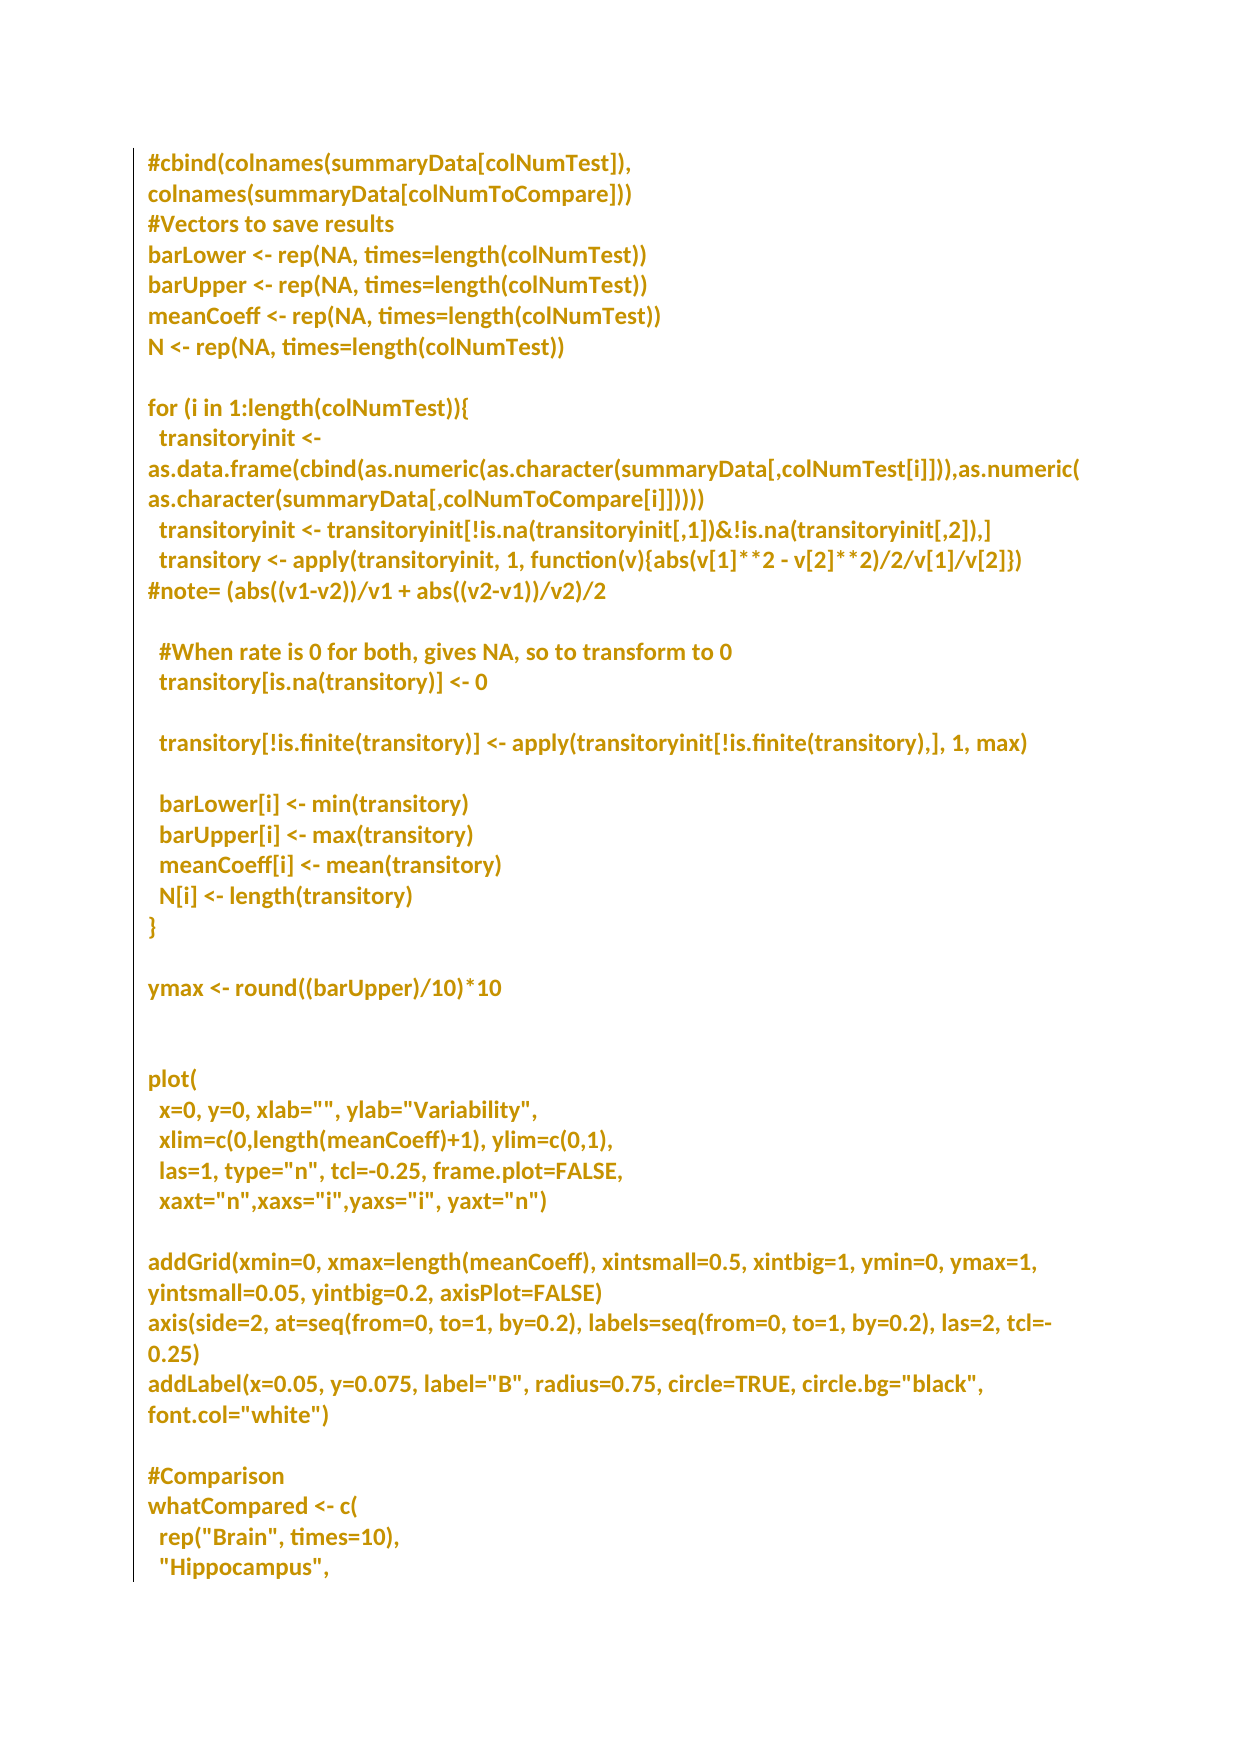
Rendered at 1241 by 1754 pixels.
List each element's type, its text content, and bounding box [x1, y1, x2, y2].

text addLabel(x=0.05, y=0.075, label="B", radius=0.75, circle=TRUE, circle.bg="black", font.col="white") [148, 1368, 1093, 1429]
text x=0, y=0, xlab="", ylab="Variability", [148, 1094, 1093, 1124]
text transitoryinit <- as.data.frame(cbind(as.numeric(as.character(summaryData[,colNumTest[i]])),as.numeric(as.character(summaryData[,colNumToCompare[i]])))) [148, 422, 1093, 514]
text #cbind(colnames(summaryData[colNumTest]), colnames(summaryData[colNumToCompare])) [148, 148, 1093, 209]
text #Vectors to save results [148, 209, 1093, 239]
text axis(side=2, at=seq(from=0, to=1, by=0.2), labels=seq(from=0, to=1, by=0.2), las=2, tcl=-0.25) [148, 1307, 1093, 1368]
text N <- rep(NA, times=length(colNumTest)) [148, 331, 1093, 361]
text addGrid(xmin=0, xmax=length(meanCoeff), xintsmall=0.5, xintbig=1, ymin=0, ymax=1, yintsmall=0.05, yintbig=0.2, axisPlot=FALSE) [148, 1246, 1093, 1307]
text xlim=c(0,length(meanCoeff)+1), ylim=c(0,1), [148, 1124, 1093, 1155]
text for (i in 1:length(colNumTest)){ [148, 392, 1093, 422]
text #Comparison [148, 1460, 1093, 1491]
text transitory <- apply(transitoryinit, 1, function(v){abs(v[1]**2 - v[2]**2)/2/v[1]/v[2]}) #note= (abs((v1-v2))/v1 + abs((v2-v1))/v2)/2 [148, 544, 1093, 605]
text rep("Brain", times=10), [148, 1521, 1093, 1552]
text meanCoeff <- rep(NA, times=length(colNumTest)) [148, 300, 1093, 331]
text meanCoeff[i] <- mean(transitory) [148, 849, 1093, 880]
text "Hippocampus", [148, 1552, 1093, 1582]
text N[i] <- length(transitory) [148, 880, 1093, 911]
text xaxt="n",xaxs="i",yaxs="i", yaxt="n") [148, 1185, 1093, 1216]
text ymax <- round((barUpper)/10)*10 [148, 972, 1093, 1002]
text barLower[i] <- min(transitory) [148, 788, 1093, 819]
text las=1, type="n", tcl=-0.25, frame.plot=FALSE, [148, 1155, 1093, 1185]
text barUpper[i] <- max(transitory) [148, 819, 1093, 849]
text #When rate is 0 for both, gives NA, so to transform to 0 [148, 636, 1093, 666]
text transitoryinit <- transitoryinit[!is.na(transitoryinit[,1])&!is.na(transitoryinit[,2]),] [148, 514, 1093, 544]
text } [148, 911, 1093, 941]
text barLower <- rep(NA, times=length(colNumTest)) [148, 239, 1093, 270]
text whatCompared <- c( [148, 1491, 1093, 1521]
text plot( [148, 1063, 1093, 1094]
text transitory[!is.finite(transitory)] <- apply(transitoryinit[!is.finite(transitory),], 1, max) [148, 727, 1093, 758]
text barUpper <- rep(NA, times=length(colNumTest)) [148, 270, 1093, 300]
text transitory[is.na(transitory)] <- 0 [148, 666, 1093, 697]
